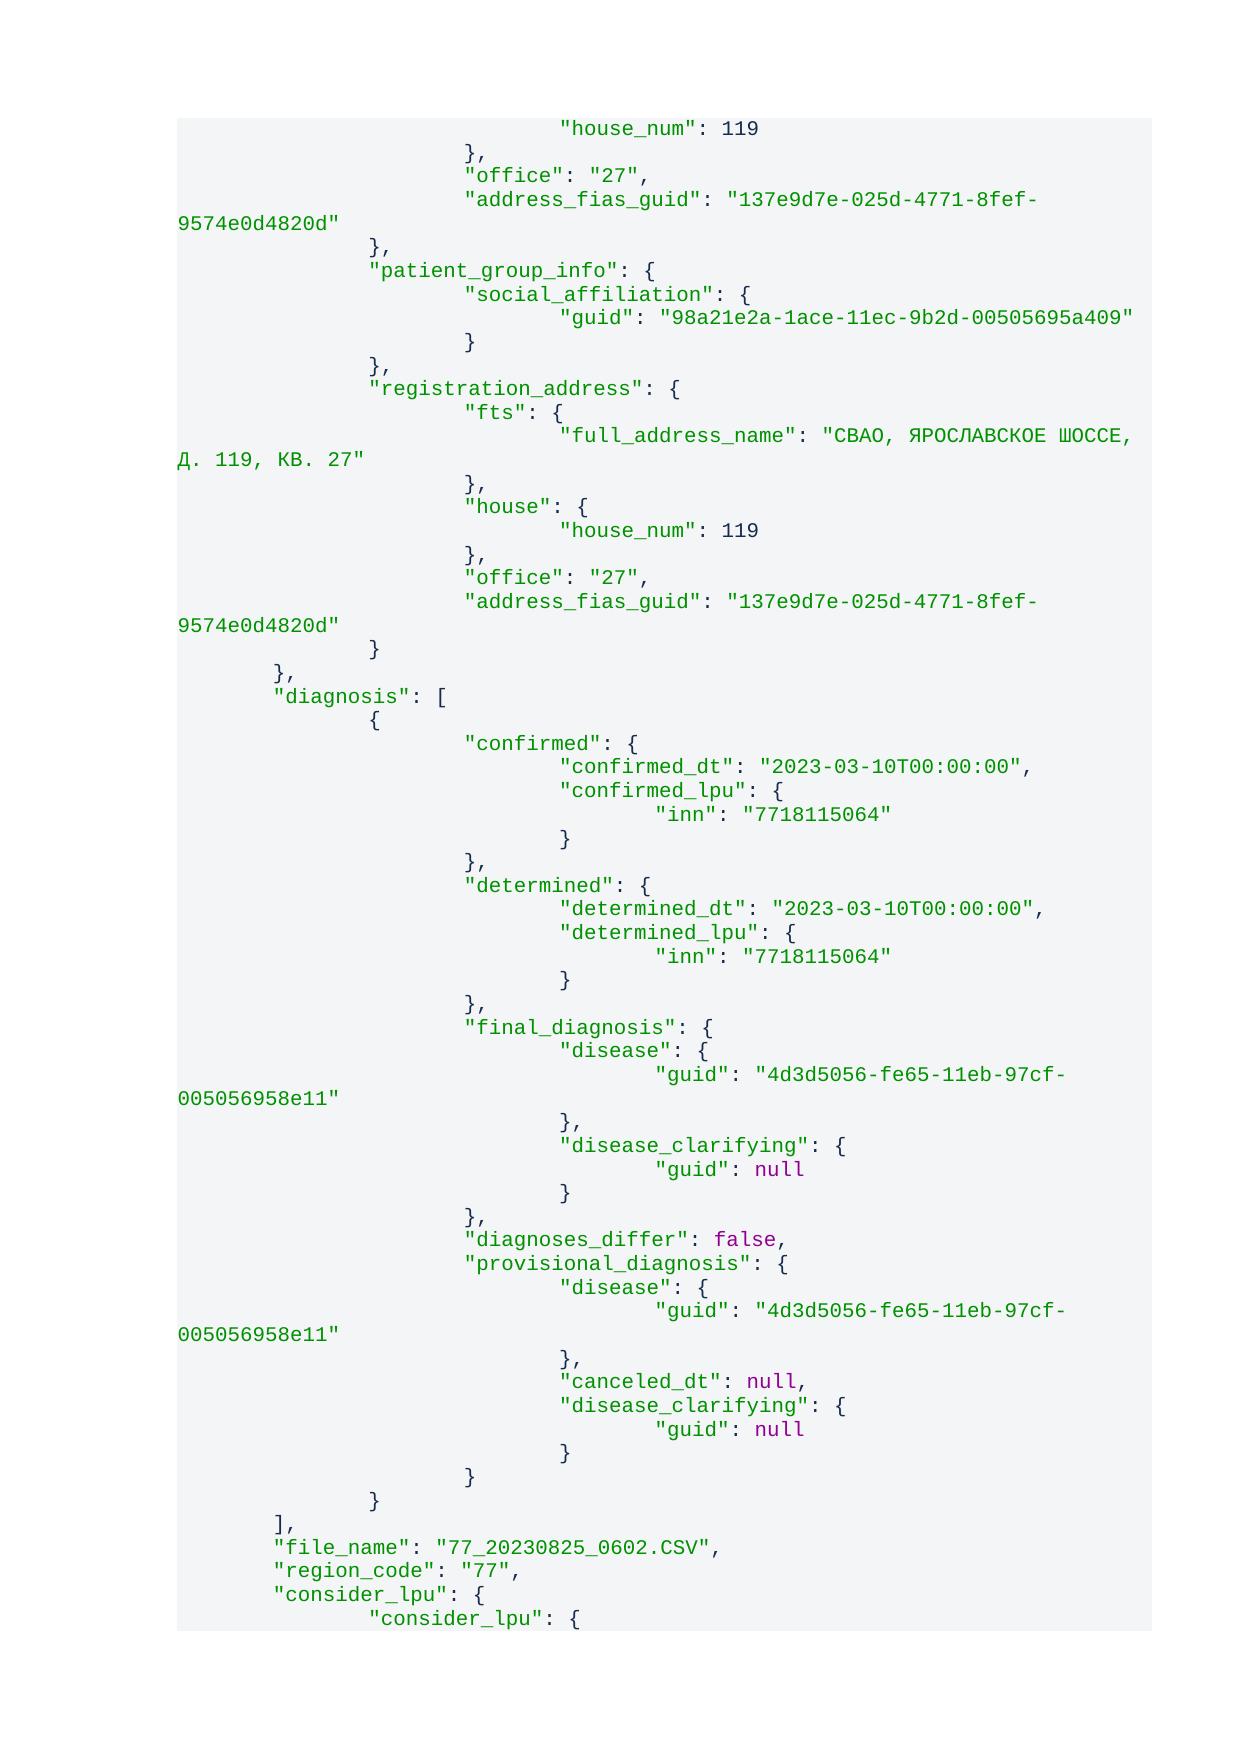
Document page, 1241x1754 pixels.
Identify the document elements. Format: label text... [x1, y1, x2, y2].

text "region_code": "77", [177, 1561, 1152, 1584]
text } [177, 1442, 1152, 1466]
text "diagnoses_differ": false, [177, 1229, 1152, 1253]
text } [177, 827, 1152, 851]
text "full_address_name": "СВАО, ЯРОСЛАВСКОЕ ШОССЕ, Д. 119, КВ. 27" [177, 426, 1152, 473]
text "consider_lpu": { [177, 1608, 1152, 1631]
text }, [177, 544, 1152, 567]
text "determined_dt": "2023-03-10T00:00:00", [177, 898, 1152, 922]
text "office": "27", [177, 165, 1152, 189]
text }, [177, 473, 1152, 496]
text "house_num": 119 [177, 118, 1152, 142]
text "office": "27", [177, 567, 1152, 591]
text } [177, 1182, 1152, 1206]
text }, [177, 354, 1152, 378]
text ], [177, 1513, 1152, 1537]
text "disease": { [177, 1277, 1152, 1300]
text "disease": { [177, 1040, 1152, 1064]
text "guid": "4d3d5056-fe65-11eb-97cf-005056958e11" [177, 1064, 1152, 1111]
text "registration_address": { [177, 378, 1152, 402]
text "disease_clarifying": { [177, 1395, 1152, 1419]
text "disease_clarifying": { [177, 1135, 1152, 1158]
text "canceled_dt": null, [177, 1371, 1152, 1395]
text "inn": "7718115064" [177, 946, 1152, 969]
text "determined": { [177, 875, 1152, 898]
text }, [177, 142, 1152, 165]
text "determined_lpu": { [177, 922, 1152, 946]
text }, [177, 993, 1152, 1017]
text { [177, 709, 1152, 733]
text } [177, 331, 1152, 354]
text "address_fias_guid": "137e9d7e-025d-4771-8fef-9574e0d4820d" [177, 591, 1152, 638]
text }, [177, 1348, 1152, 1371]
text "guid": null [177, 1158, 1152, 1182]
text "confirmed": { [177, 733, 1152, 757]
text } [177, 969, 1152, 993]
text } [177, 1466, 1152, 1489]
text "confirmed_lpu": { [177, 780, 1152, 804]
text "house": { [177, 496, 1152, 520]
text "diagnosis": [ [177, 686, 1152, 709]
text "guid": null [177, 1419, 1152, 1442]
text }, [177, 236, 1152, 260]
text }, [177, 662, 1152, 686]
text "patient_group_info": { [177, 260, 1152, 284]
text "provisional_diagnosis": { [177, 1253, 1152, 1277]
text "confirmed_dt": "2023-03-10T00:00:00", [177, 757, 1152, 780]
text "guid": "98a21e2a-1ace-11ec-9b2d-00505695a409" [177, 307, 1152, 331]
text "file_name": "77_20230825_0602.CSV", [177, 1537, 1152, 1561]
text } [177, 638, 1152, 662]
text "address_fias_guid": "137e9d7e-025d-4771-8fef-9574e0d4820d" [177, 189, 1152, 236]
text "inn": "7718115064" [177, 804, 1152, 827]
text "consider_lpu": { [177, 1584, 1152, 1608]
text "guid": "4d3d5056-fe65-11eb-97cf-005056958e11" [177, 1300, 1152, 1348]
text }, [177, 1206, 1152, 1229]
text "final_diagnosis": { [177, 1017, 1152, 1040]
text "social_affiliation": { [177, 284, 1152, 307]
text } [177, 1489, 1152, 1513]
text }, [177, 1111, 1152, 1135]
text }, [177, 851, 1152, 875]
text "house_num": 119 [177, 520, 1152, 544]
text "fts": { [177, 402, 1152, 426]
